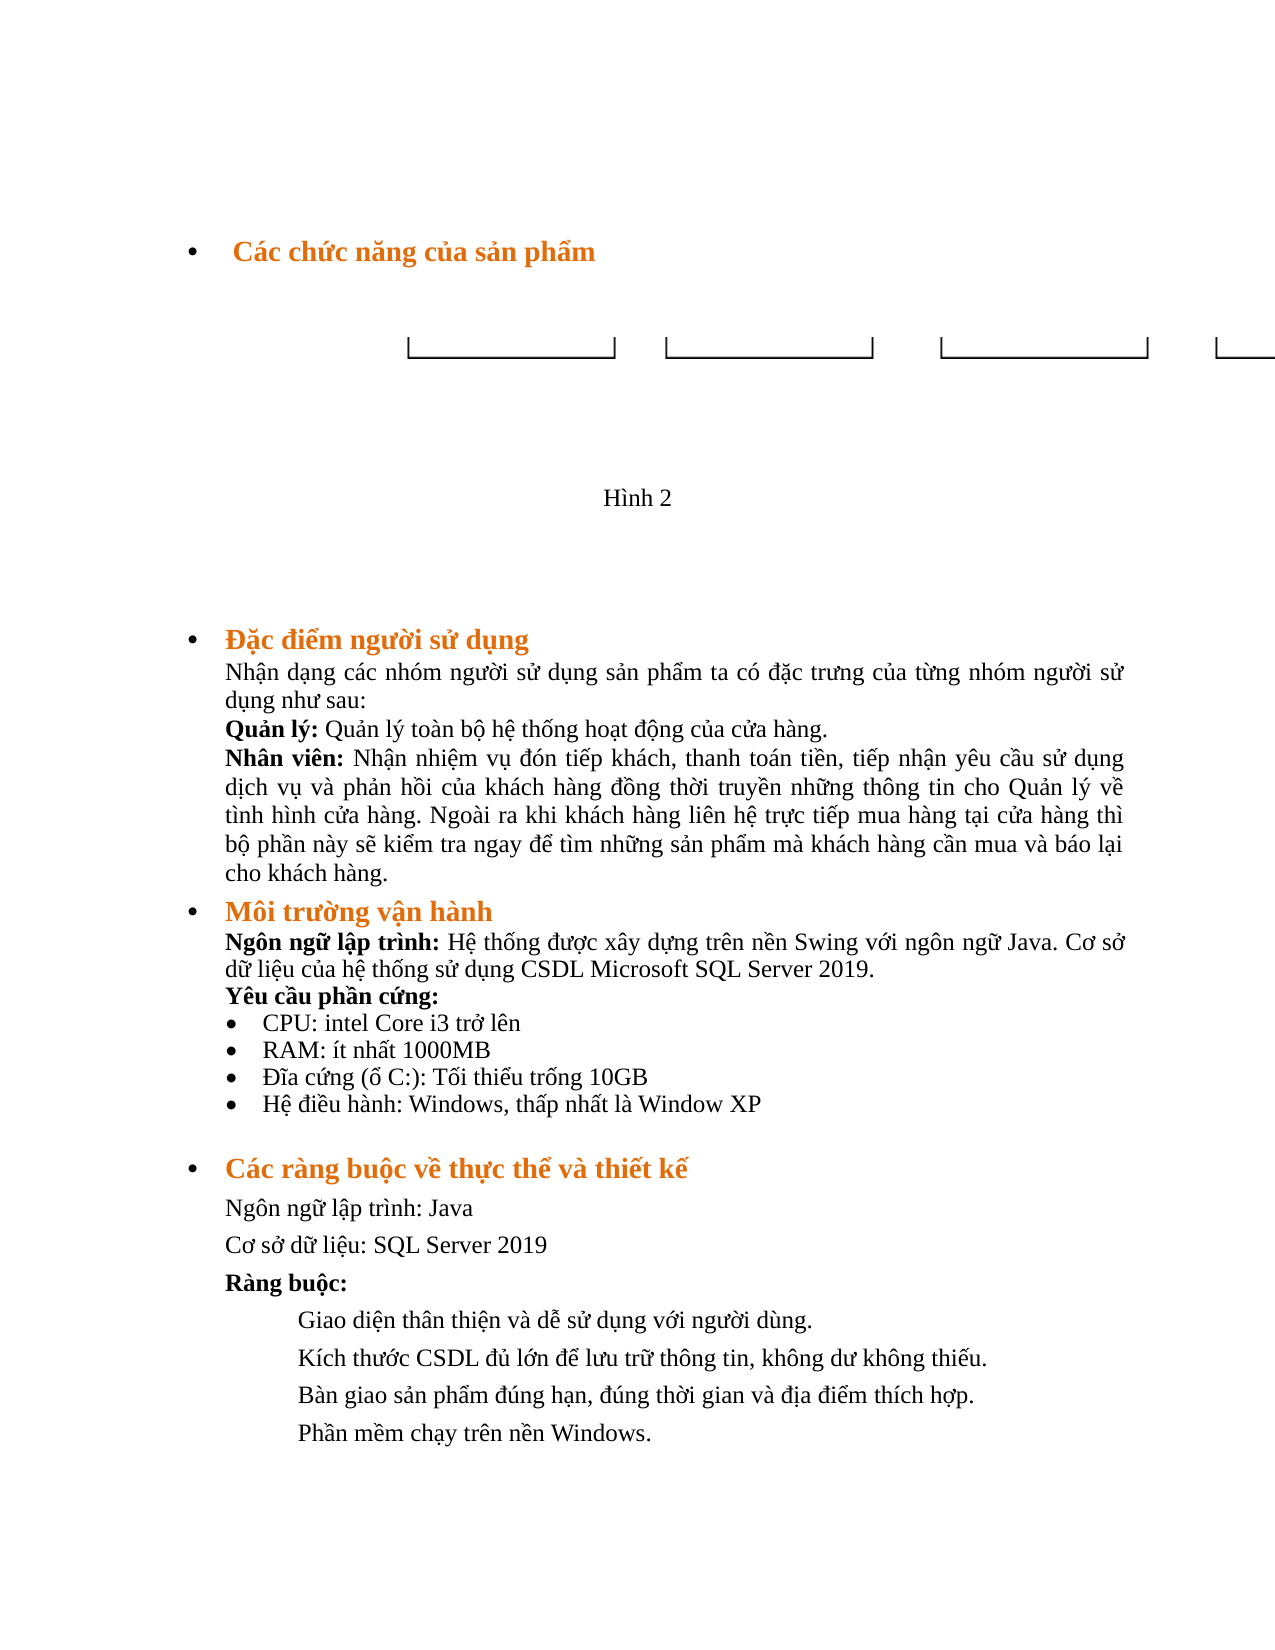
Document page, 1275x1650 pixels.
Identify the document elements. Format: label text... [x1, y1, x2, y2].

text Bàn giao sản phẩm đúng hạn, đúng thời gian và địa điểm thích hợp. [225, 1374, 1125, 1411]
list Đĩa cứng (ổ C:): Tối thiểu trống 10GB [225, 1064, 1125, 1091]
list RAM: ít nhất 1000MB [225, 1037, 1125, 1064]
text Giao diện thân thiện và dễ sử dụng với người dùng. [225, 1299, 1125, 1336]
list Môi trường vận hành [187, 891, 1125, 929]
text Ngôn ngữ lập trình: Hệ thống được xây dựng trên nền Swing với ngôn ngữ Java. Cơ sở dữ liệu của hệ thống sử dụng CSDL Microsoft SQL Server 2019. [225, 929, 1125, 983]
text Nhận dạng các nhóm người sử dụng sản phẩm ta có đặc trưng của từng nhóm người sử dụng như sau: [225, 657, 1125, 715]
text Ngôn ngữ lập trình: Java [225, 1186, 1125, 1224]
text Kích thước CSDL đủ lớn để lưu trữ thông tin, không dư không thiếu. [225, 1336, 1125, 1374]
text Ràng buộc: [225, 1261, 1125, 1299]
text Phần mềm chạy trên nền Windows. [225, 1411, 1125, 1449]
list CPU: intel Core i3 trở lên [225, 1010, 1125, 1037]
list Hệ điều hành: Windows, thấp nhất là Window XP [225, 1091, 1125, 1118]
list Đặc điểm người sử dụng [187, 620, 1125, 657]
list Các ràng buộc về thực thể và thiết kế [187, 1149, 1125, 1186]
list Các chức năng của sản phẩm [187, 241, 1125, 266]
text Quản lý: Quản lý toàn bộ hệ thống hoạt động của cửa hàng. [225, 715, 1125, 743]
text Yêu cầu phần cứng: [225, 983, 1125, 1010]
text Hình 2 [150, 485, 1125, 512]
text Cơ sở dữ liệu: SQL Server 2019 [225, 1224, 1125, 1261]
text Nhân viên: Nhận nhiệm vụ đón tiếp khách, thanh toán tiền, tiếp nhận yêu cầu sử dụng dịch vụ và phản hồi của khách hàng đồng thời truyền những thông tin cho Quản lý về tình hình cửa hàng. Ngoài ra khi khách hàng liên hệ trực tiếp mua hàng tại cửa hàng thì bộ phần này sẽ kiểm tra ngay để tìm những sản phẩm mà khách hàng cần mua và báo lại cho khách hàng. [225, 743, 1125, 887]
